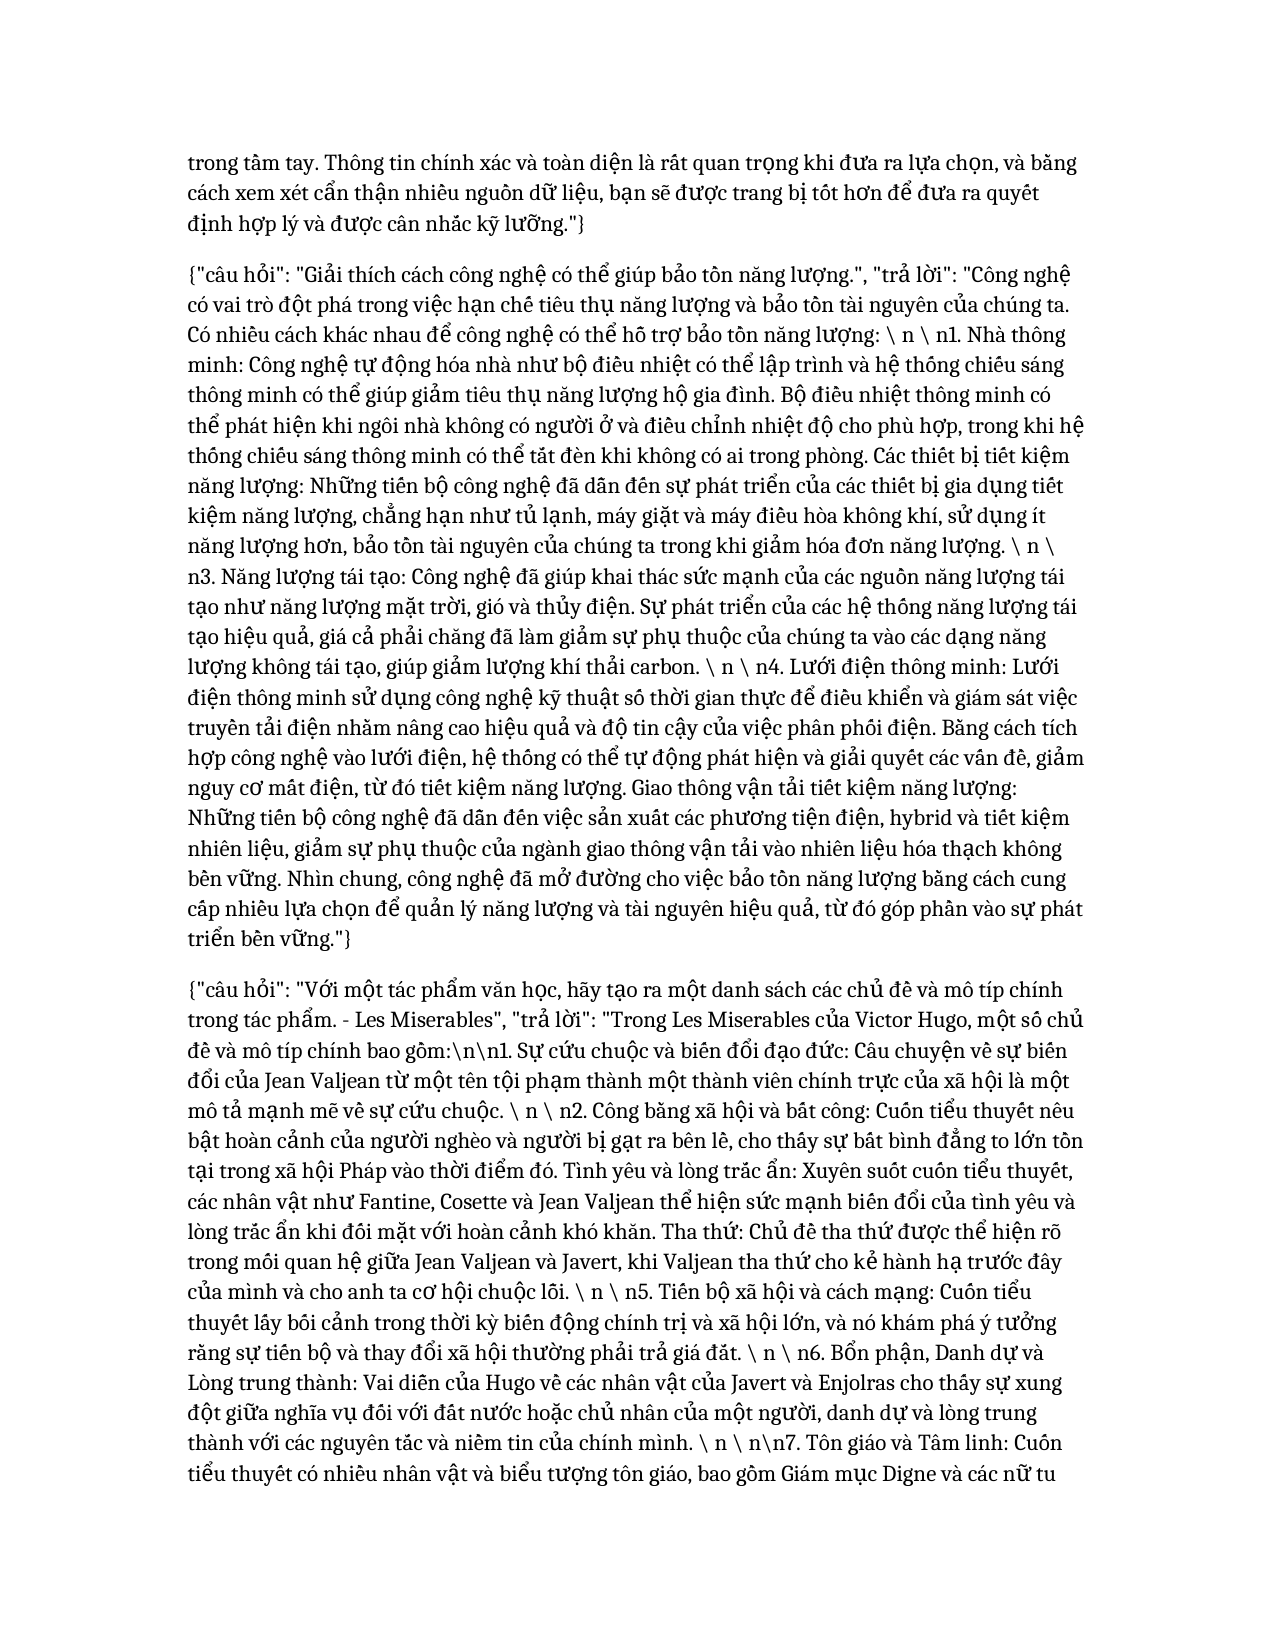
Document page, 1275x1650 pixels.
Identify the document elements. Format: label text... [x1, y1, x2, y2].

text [187, 977, 1087, 1487]
text {"câu hỏi": "Giải thích cách công nghệ có thể giúp bảo tồn năng lượng.", "trả lời": "Công nghệ có vai trò đột phá trong việc hạn chế tiêu thụ năng lượng và bảo tồn tài nguyên của chúng ta. Có nhiều cách khác nhau để công nghệ có thể hỗ trợ bảo tồn năng lượng: \ n \ n1. Nhà thông minh: Công nghệ tự động hóa nhà như bộ điều nhiệt có thể lập trình và hệ thống chiếu sáng thông minh có thể giúp giảm tiêu thụ năng lượng hộ gia đình. Bộ điều nhiệt thông minh có thể phát hiện khi ngôi nhà không có người ở và điều chỉnh nhiệt độ cho phù hợp, trong khi hệ thống chiếu sáng thông minh có thể tắt đèn khi không có ai trong phòng. Các thiết bị tiết kiệm năng lượng: Những tiến bộ công nghệ đã dẫn đến sự phát triển của các thiết bị gia dụng tiết kiệm năng lượng, chẳng hạn như tủ lạnh, máy giặt và máy điều hòa không khí, sử dụng ít năng lượng hơn, bảo tồn tài nguyên của chúng ta trong khi giảm hóa đơn năng lượng. \ n \ n3. Năng lượng tái tạo: Công nghệ đã giúp khai thác sức mạnh của các nguồn năng lượng tái tạo như năng lượng mặt trời, gió và thủy điện. Sự phát triển của các hệ thống năng lượng tái tạo hiệu quả, giá cả phải chăng đã làm giảm sự phụ thuộc của chúng ta vào các dạng năng lượng không tái tạo, giúp giảm lượng khí thải carbon. \ n \ n4. Lưới điện thông minh: Lưới điện thông minh sử dụng công nghệ kỹ thuật số thời gian thực để điều khiển và giám sát việc truyền tải điện nhằm nâng cao hiệu quả và độ tin cậy của việc phân phối điện. Bằng cách tích hợp công nghệ vào lưới điện, hệ thống có thể tự động phát hiện và giải quyết các vấn đề, giảm nguy cơ mất điện, từ đó tiết kiệm năng lượng. Giao thông vận tải tiết kiệm năng lượng: Những tiến bộ công nghệ đã dẫn đến việc sản xuất các phương tiện điện, hybrid và tiết kiệm nhiên liệu, giảm sự phụ thuộc của ngành giao thông vận tải vào nhiên liệu hóa thạch không bền vững. Nhìn chung, công nghệ đã mở đường cho việc bảo tồn năng lượng bằng cách cung cấp nhiều lựa chọn để quản lý năng lượng và tài nguyên hiệu quả, từ đó góp phần vào sự phát triển bền vững."} [187, 261, 1087, 952]
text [187, 150, 1087, 237]
